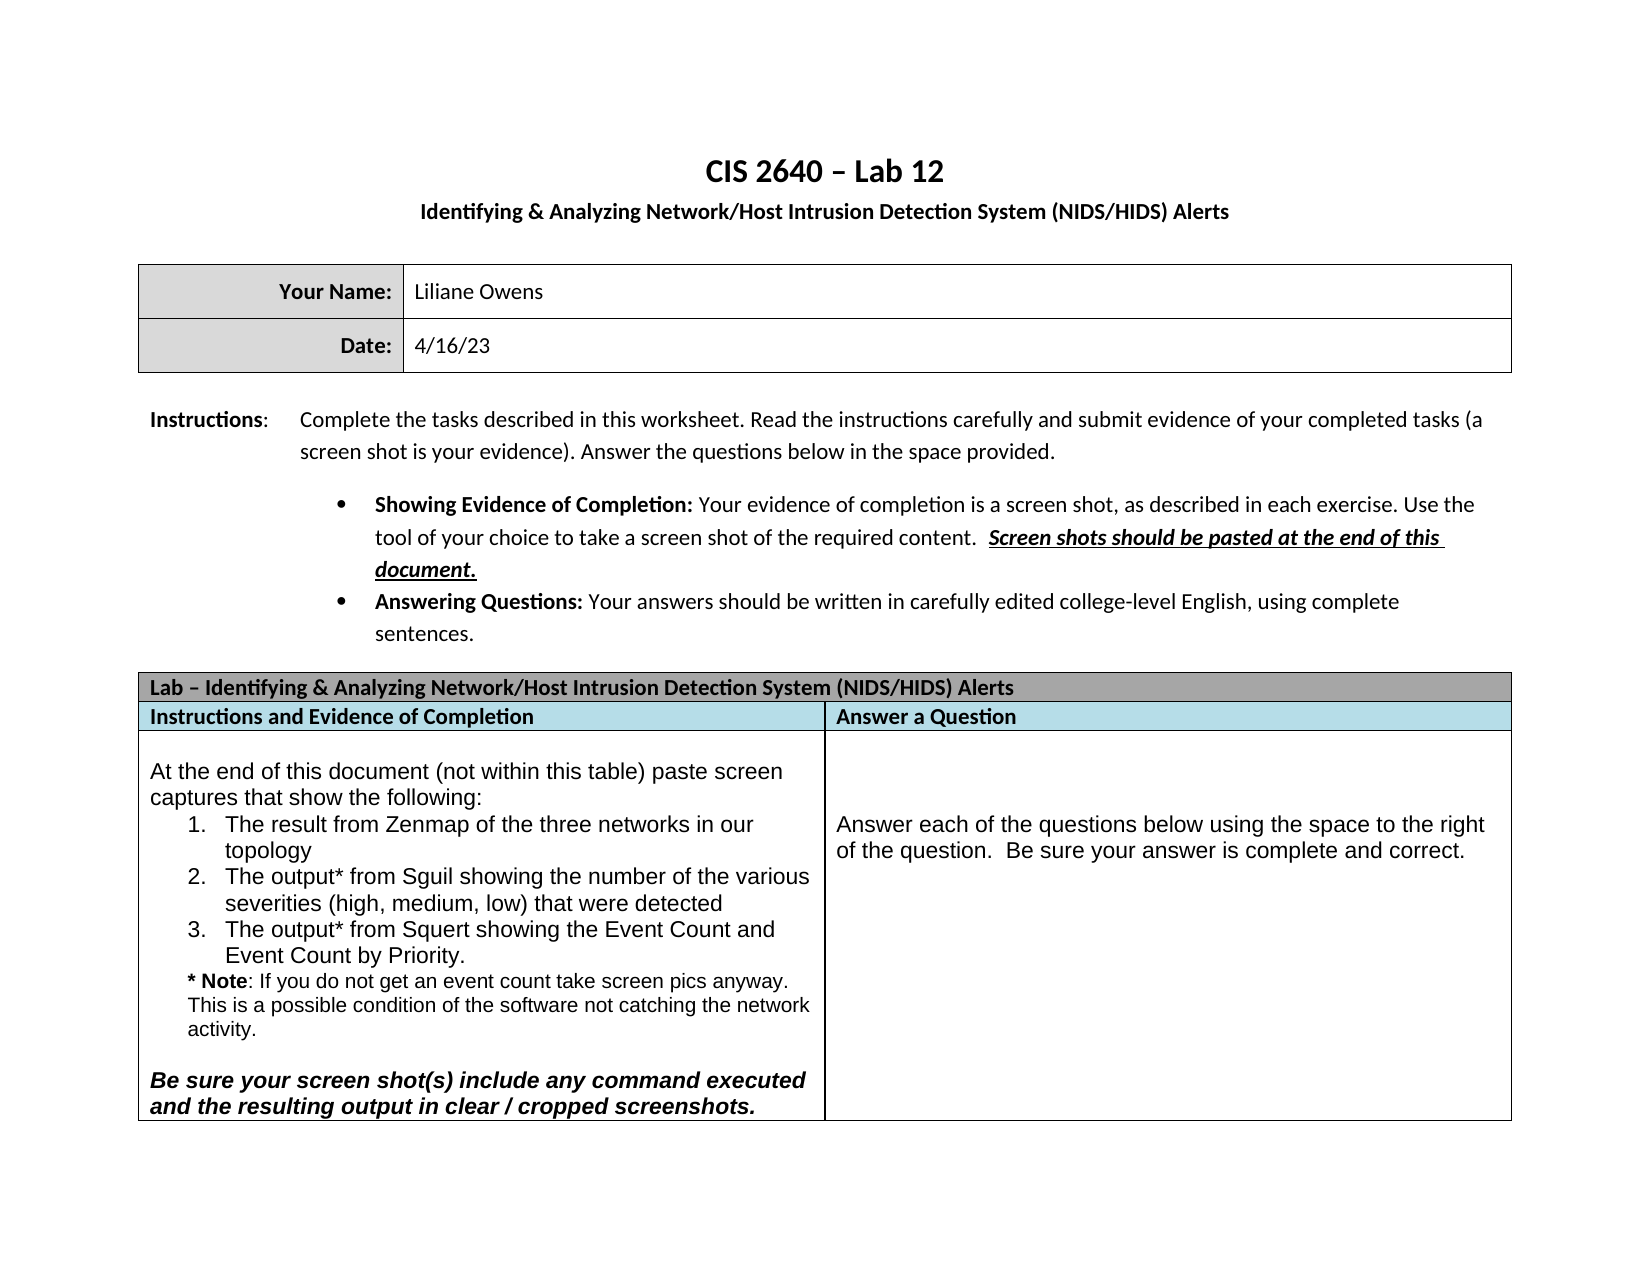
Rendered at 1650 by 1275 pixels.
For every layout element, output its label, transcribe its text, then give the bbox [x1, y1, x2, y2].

table_cell 4/16/23 [404, 319, 1511, 372]
table_header Lab – Identifying & Analyzing Network/Host Intrusion Detection System (NIDS/HIDS) Alerts [139, 673, 1511, 701]
text Identifying & Analyzing Network/Host Intrusion Detection System (NIDS/HIDS) Alerts [150, 197, 1500, 225]
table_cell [826, 731, 1511, 1119]
table_cell Instructions and Evidence of Completion [139, 702, 824, 730]
table_header Your Name: [139, 265, 403, 318]
table_cell Date: [139, 319, 403, 372]
text CIS 2640 – Lab 12 [150, 150, 1500, 191]
table_cell Answer a Question [826, 702, 1511, 730]
table_header Liliane Owens [404, 265, 1511, 318]
text Instructions: Complete the tasks described in this worksheet. Read the instructions carefully and submit evidence of your completed tasks (a screen shot is your evidence). Answer the questions below in the space provided. [150, 405, 1500, 466]
list Answering Questions: Your answers should be written in carefully edited college-level English, using complete sentences. [337, 587, 1500, 647]
list Showing Evidence of Completion: Your evidence of completion is a screen shot, as described in each exercise. Use the tool of your choice to take a screen shot of the required content. Screen shots should be pasted at the end of this document. [337, 491, 1500, 583]
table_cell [139, 731, 824, 1119]
